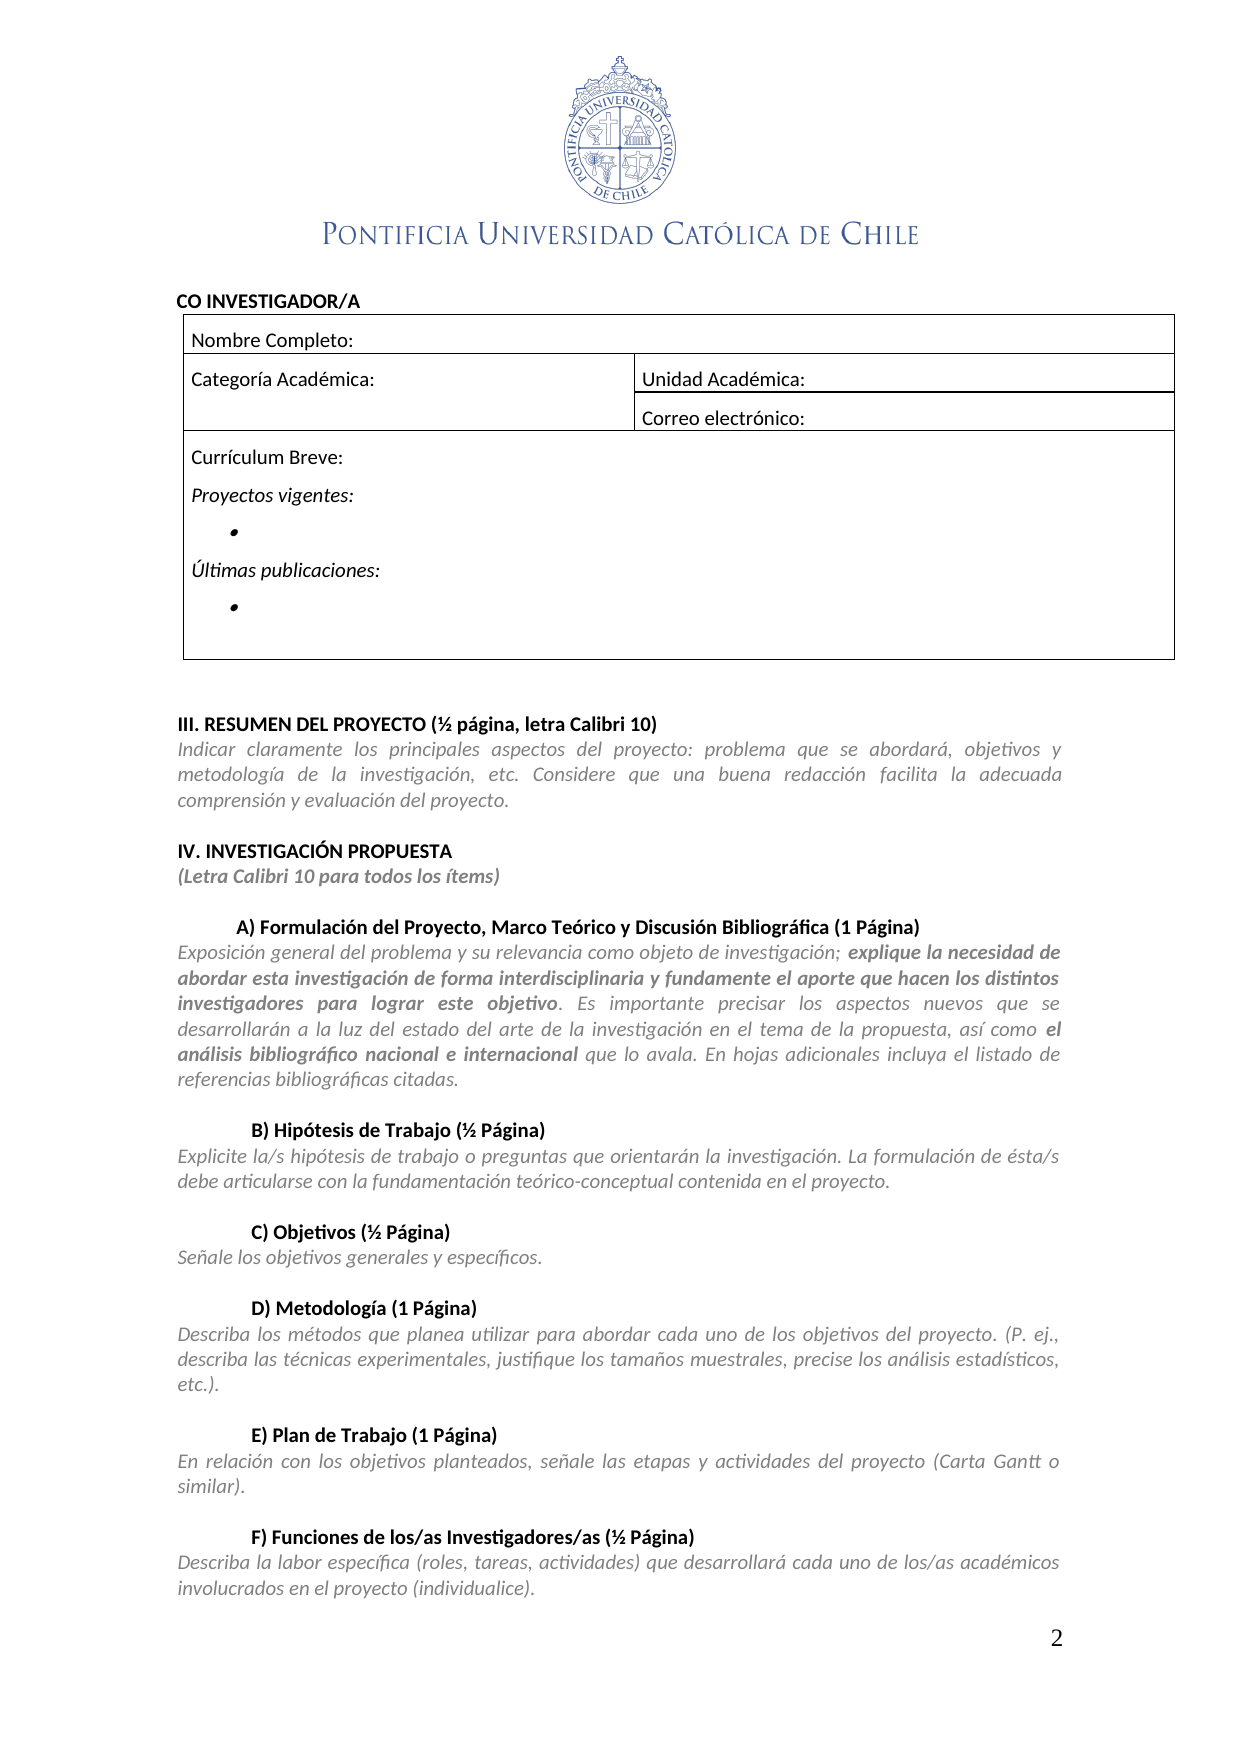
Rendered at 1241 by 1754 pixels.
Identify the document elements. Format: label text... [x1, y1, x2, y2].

text F) Funciones de los/as Investigadores/as (½ Página) [177, 1524, 1063, 1549]
text A) Formulación del Proyecto, Marco Teórico y Discusión Bibliográfica (1 Página) [177, 914, 1063, 939]
table_cell Correo electrónico: [635, 393, 1174, 430]
text Señale los objetivos generales y específicos. [177, 1244, 1063, 1270]
table_cell Unidad Académica: [635, 354, 1174, 391]
text Describa la labor específica (roles, tareas, actividades) que desarrollará cada uno de los/as académicos involucrados en el proyecto (individualice). [177, 1549, 1063, 1600]
table_header Nombre Completo: [184, 315, 1174, 352]
text Explicite la/s hipótesis de trabajo o preguntas que orientarán la investigación. La formulación de ésta/s debe articularse con la fundamentación teórico-conceptual contenida en el proyecto. [177, 1143, 1063, 1194]
text (Letra Calibri 10 para todos los ítems) [177, 863, 1064, 889]
text En relación con los objetivos planteados, señale las etapas y actividades del proyecto (Carta Gantt o similar). [177, 1448, 1063, 1499]
text D) Metodología (1 Página) [177, 1295, 1063, 1321]
text IV. INVESTIGACIÓN PROPUESTA [177, 838, 1064, 863]
text CO INVESTIGADOR/A [176, 288, 1064, 313]
text Describa los métodos que planea utilizar para abordar cada uno de los objetivos del proyecto. (P. ej., describa las técnicas experimentales, justifique los tamaños muestrales, precise los análisis estadísticos, etc.). [177, 1321, 1063, 1397]
table_cell Categoría Académica: [184, 354, 634, 430]
text E) Plan de Trabajo (1 Página) [177, 1422, 1063, 1448]
text C) Objetivos (½ Página) [177, 1219, 1063, 1244]
text B) Hipótesis de Trabajo (½ Página) [177, 1117, 1064, 1143]
table_cell Currículum Breve: Proyectos vigentes: Últimas publicaciones: [184, 431, 1174, 659]
text Exposición general del problema y su relevancia como objeto de investigación; explique la necesidad de abordar esta investigación de forma interdisciplinaria y fundamente el aporte que hacen los distintos investigadores para lograr este objetivo. Es importante precisar los aspectos nuevos que se desarrollarán a la luz del estado del arte de la investigación en el tema de la propuesta, así como el análisis bibliográfico nacional e internacional que lo avala. En hojas adicionales incluya el listado de referencias bibliográficas citadas. [177, 939, 1063, 1092]
text Indicar claramente los principales aspectos del proyecto: problema que se abordará, objetivos y metodología de la investigación, etc. Considere que una buena redacción facilita la adecuada comprensión y evaluación del proyecto. [177, 736, 1064, 812]
text III. RESUMEN DEL PROYECTO (½ página, letra Calibri 10) [177, 711, 1064, 736]
picture [310, 42, 929, 253]
